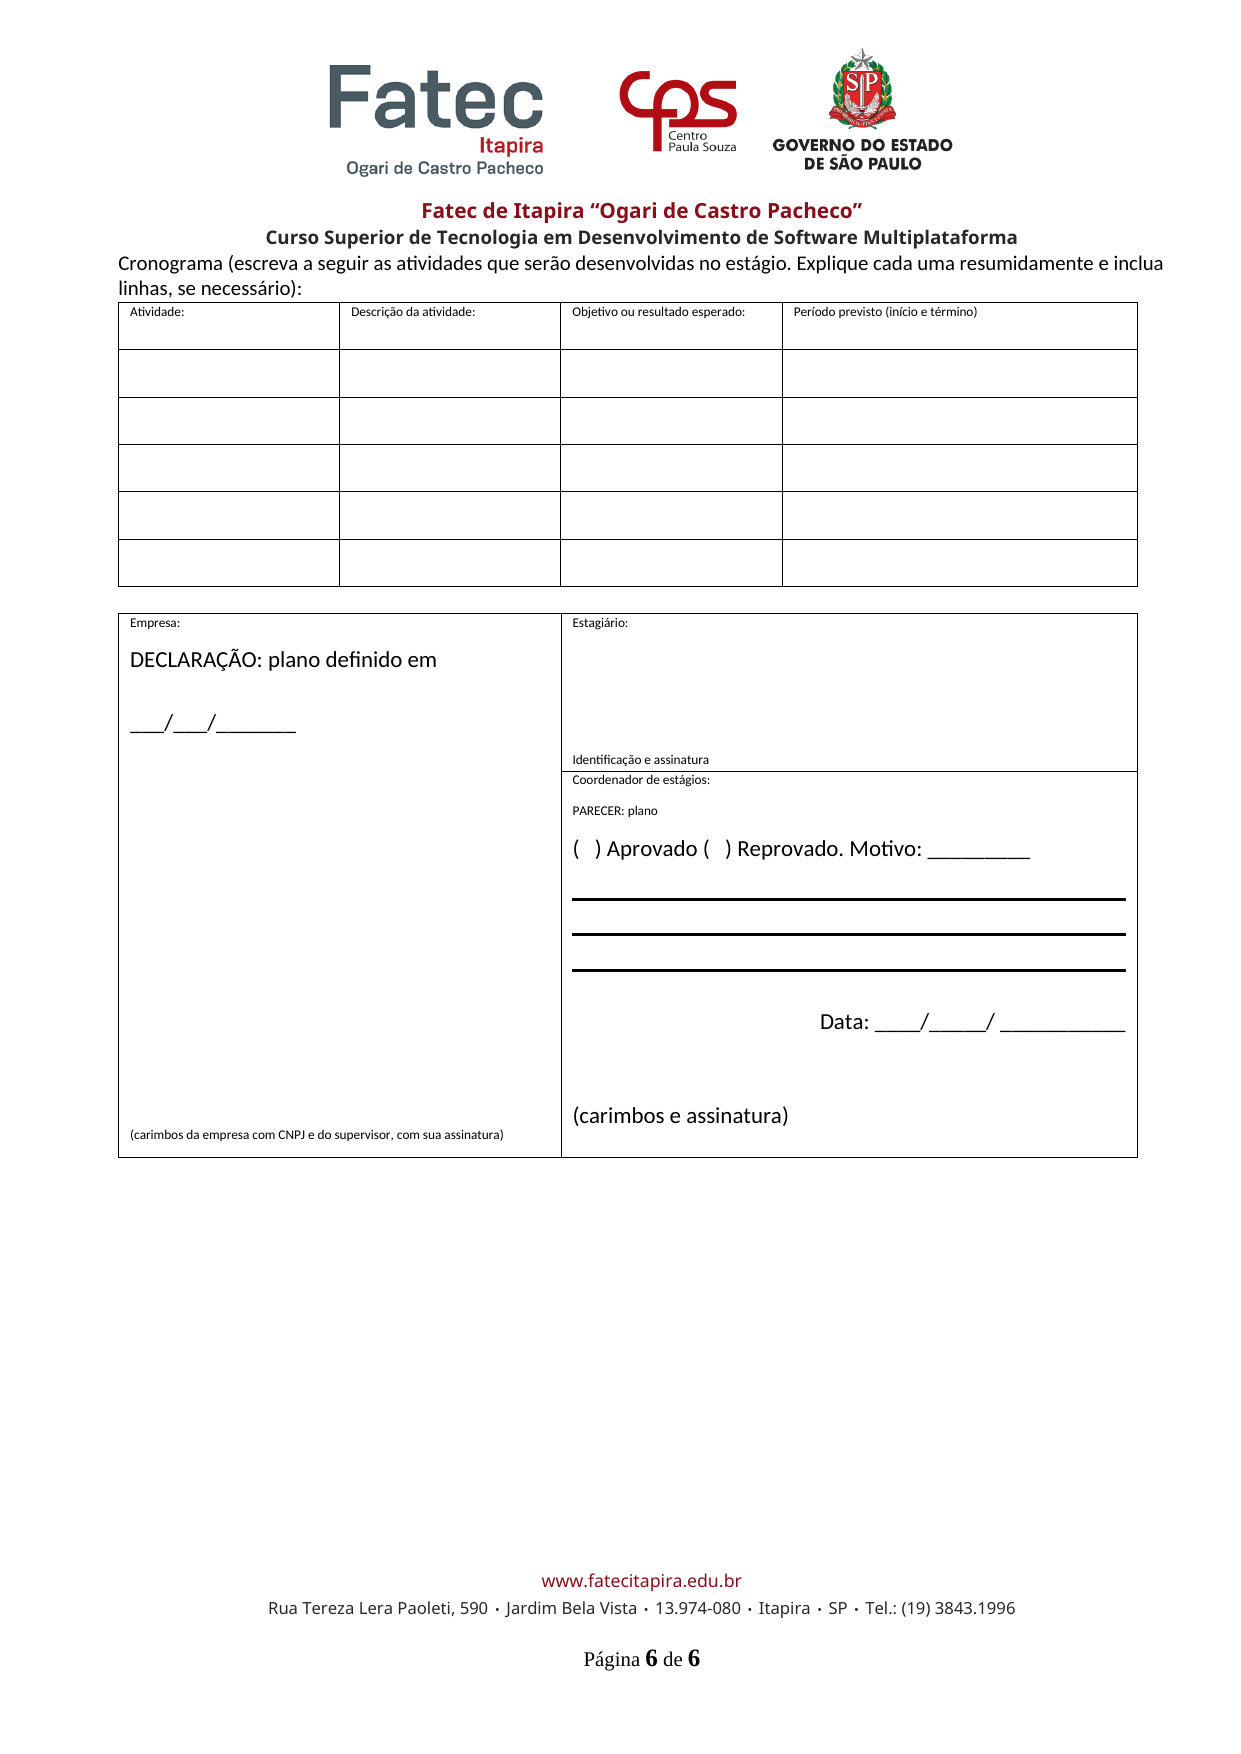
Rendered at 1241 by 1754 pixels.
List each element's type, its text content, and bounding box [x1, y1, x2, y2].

text Cronograma (escreva a seguir as atividades que serão desenvolvidas no estágio. Explique cada uma resumidamente e inclua linhas, se necessário): [118, 250, 1165, 301]
table_cell [561, 350, 782, 397]
picture [329, 65, 543, 177]
table_cell [119, 540, 339, 586]
table_cell [119, 445, 339, 491]
table_header Empresa: DECLARAÇÃO: plano definido em ___/___/_______ (carimbos da empresa com CNPJ e do supervisor, com sua assinatura) [119, 614, 561, 1157]
table_cell [561, 398, 782, 444]
table_cell [340, 492, 560, 538]
table_cell [783, 350, 1137, 397]
table_cell [340, 350, 560, 397]
table_cell [783, 492, 1137, 538]
table_cell [119, 350, 339, 397]
table_cell [561, 492, 782, 538]
table_cell [340, 540, 560, 586]
table_cell [119, 492, 339, 538]
table_header Período previsto (início e término) [783, 303, 1137, 349]
table_cell Coordenador de estágios: PARECER: plano ( ) Aprovado ( ) Reprovado. Motivo: _________ Data: ____/_____/ ___________ (carimbos e assinatura) [562, 772, 1137, 1157]
table_cell [561, 445, 782, 491]
picture [617, 44, 954, 178]
table_cell [783, 445, 1137, 491]
table_cell [340, 398, 560, 444]
table_header Estagiário: Identificação e assinatura [562, 614, 1137, 771]
table_header Descrição da atividade: [340, 303, 560, 349]
table_cell [561, 540, 782, 586]
table_cell [340, 445, 560, 491]
table_header Atividade: [119, 303, 339, 349]
table_cell [783, 540, 1137, 586]
table_cell [783, 398, 1137, 444]
table_header Objetivo ou resultado esperado: [561, 303, 782, 349]
table_cell [119, 398, 339, 444]
